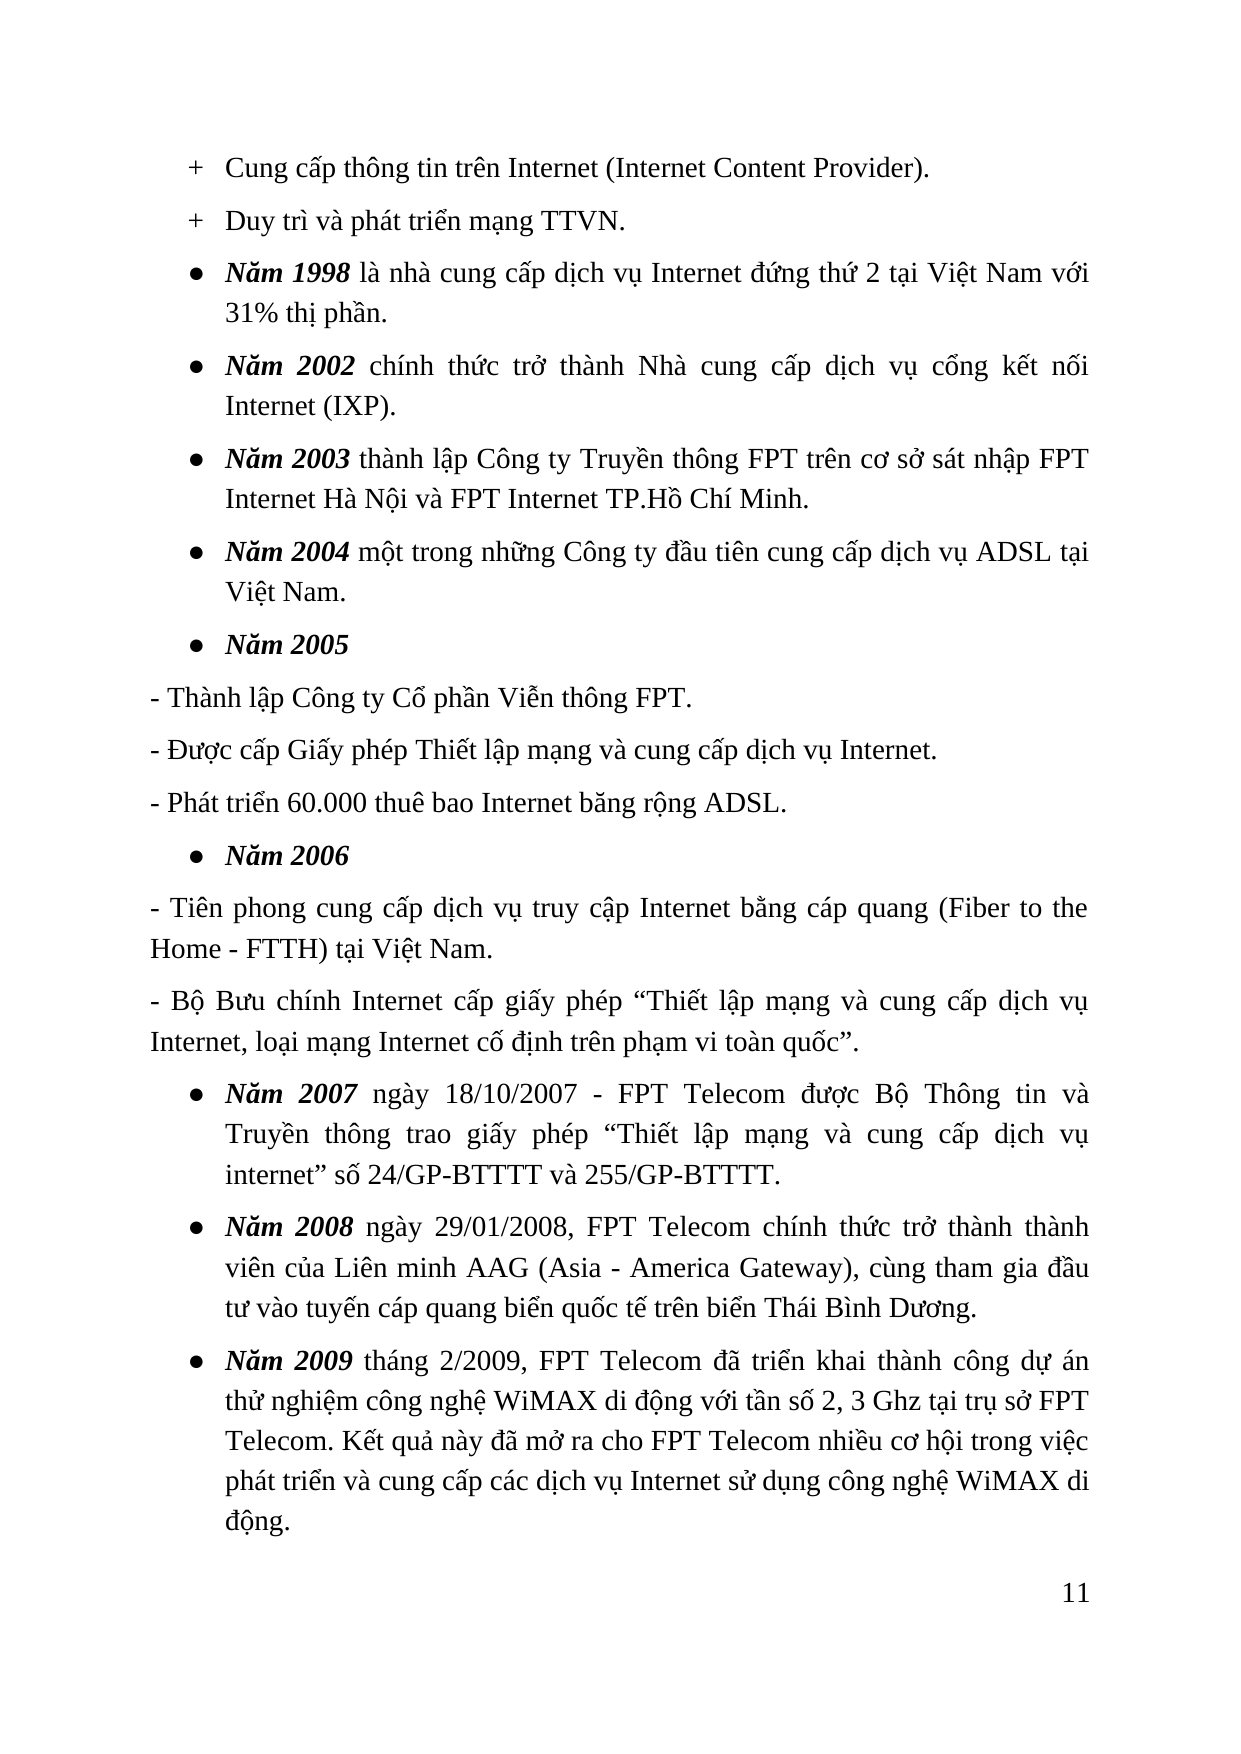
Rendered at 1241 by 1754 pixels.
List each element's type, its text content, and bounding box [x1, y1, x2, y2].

list Năm 2007 ngày 18/10/2007 - FPT Telecom được Bộ Thông tin và Truyền thông trao giấy phép “Thiết lập mạng và cung cấp dịch vụ internet” số 24/GP-BTTTT và 255/GP-BTTTT. [187, 1076, 1090, 1190]
list Năm 2003 thành lập Công ty Truyền thông FPT trên cơ sở sát nhập FPT Internet Hà Nội và FPT Internet TP.Hồ Chí Minh. [187, 441, 1090, 515]
text - Bộ Bưu chính Internet cấp giấy phép “Thiết lập mạng và cung cấp dịch vụ Internet, loại mạng Internet cố định trên phạm vi toàn quốc”. [150, 983, 1090, 1057]
list Năm 2008 ngày 29/01/2008, FPT Telecom chính thức trở thành thành viên của Liên minh AAG (Asia - America Gateway), cùng tham gia đầu tư vào tuyến cáp quang biển quốc tế trên biển Thái Bình Dương. [187, 1209, 1090, 1323]
list Năm 2002 chính thức trở thành Nhà cung cấp dịch vụ cổng kết nối Internet (IXP). [187, 348, 1090, 422]
text - Thành lập Công ty Cổ phần Viễn thông FPT. [150, 680, 1090, 713]
text - Tiên phong cung cấp dịch vụ truy cập Internet bằng cáp quang (Fiber to the Home - FTTH) tại Việt Nam. [150, 891, 1090, 964]
text - Phát triển 60.000 thuê bao Internet băng rộng ADSL. [150, 785, 1090, 819]
list Năm 1998 là nhà cung cấp dịch vụ Internet đứng thứ 2 tại Việt Nam với 31% thị phần. [187, 255, 1090, 329]
list Năm 2005 [187, 627, 1090, 661]
list Năm 2009 tháng 2/2009, FPT Telecom đã triển khai thành công dự án thử nghiệm công nghệ WiMAX di động với tần số 2, 3 Ghz tại trụ sở FPT Telecom. Kết quả này đã mở ra cho FPT Telecom nhiều cơ hội trong việc phát triển và cung cấp các dịch vụ Internet sử dụng công nghệ WiMAX di động. [187, 1343, 1090, 1537]
list Năm 2004 một trong những Công ty đầu tiên cung cấp dịch vụ ADSL tại Việt Nam. [187, 534, 1090, 608]
list Duy trì và phát triển mạng TTVN. [187, 203, 1090, 236]
list Cung cấp thông tin trên Internet (Internet Content Provider). [187, 150, 1090, 183]
list Năm 2006 [187, 838, 1090, 871]
text - Được cấp Giấy phép Thiết lập mạng và cung cấp dịch vụ Internet. [150, 732, 1090, 766]
